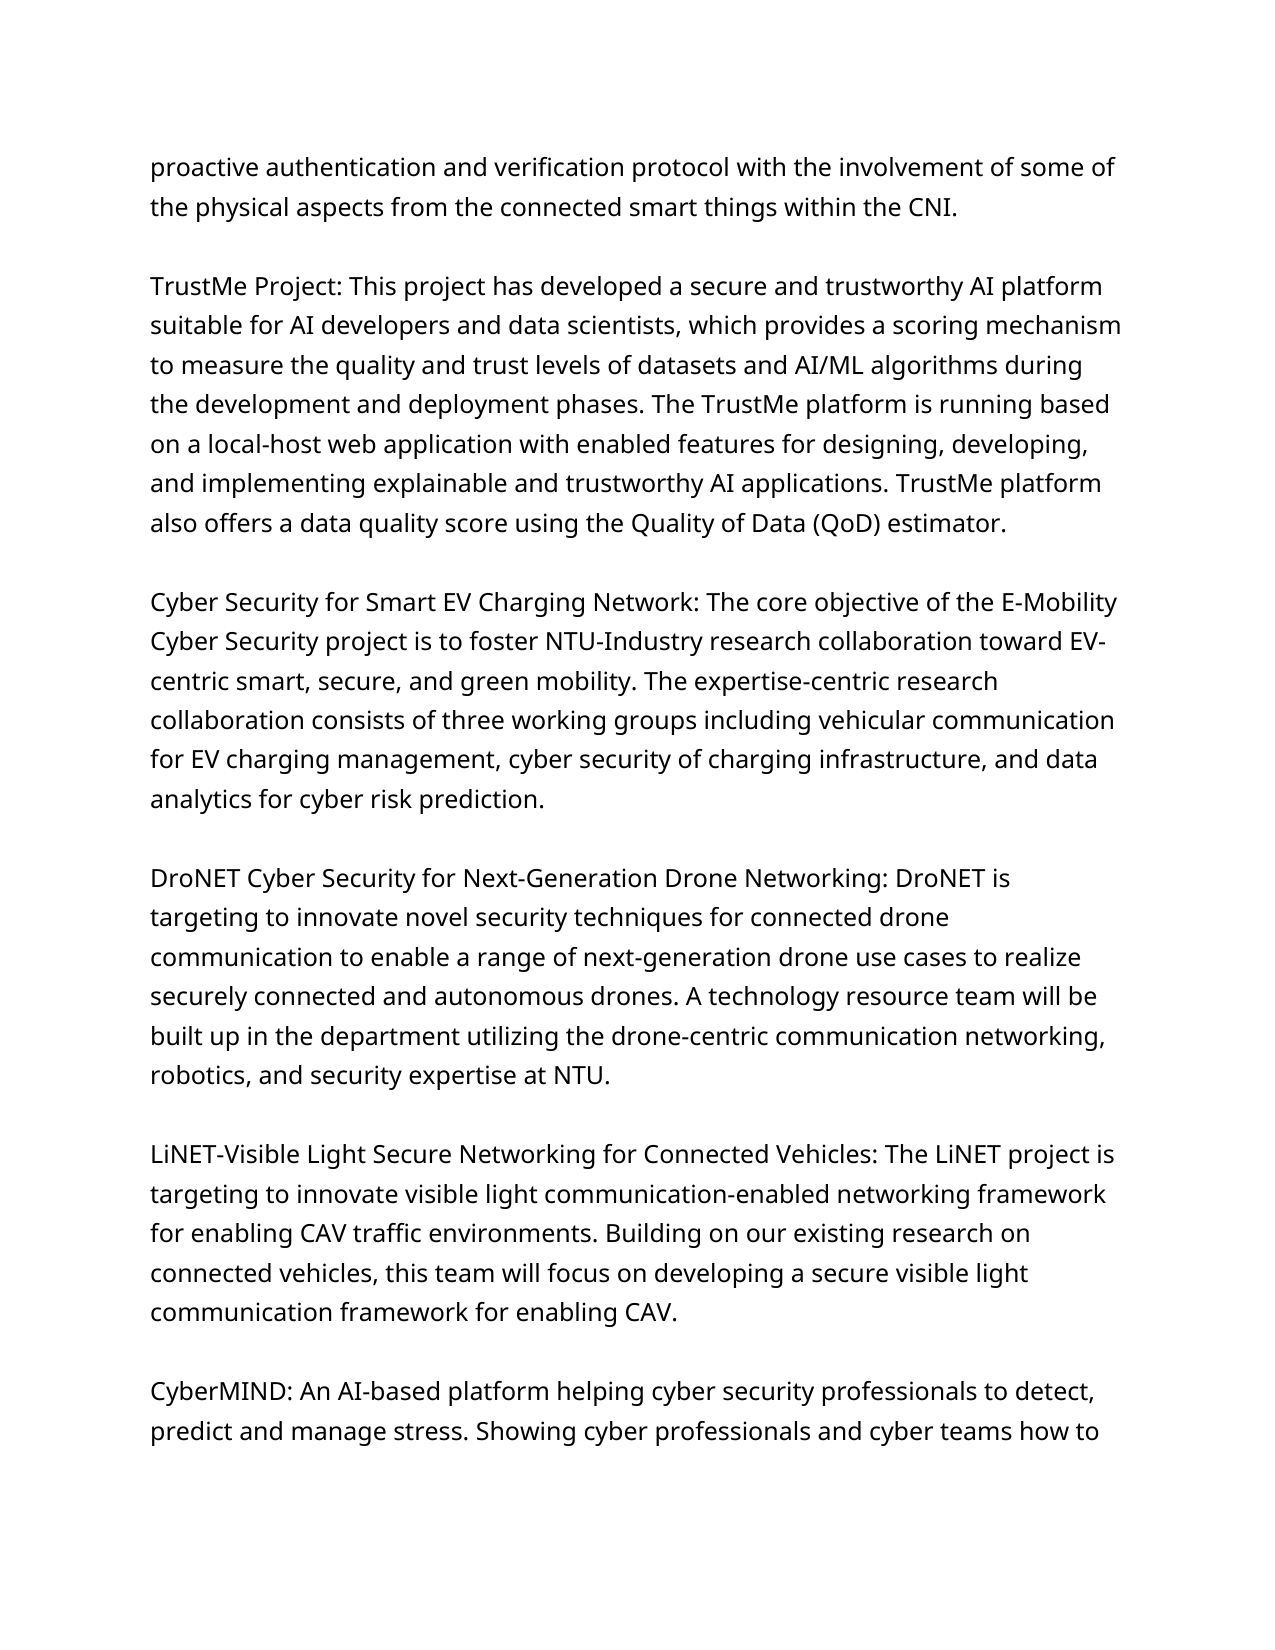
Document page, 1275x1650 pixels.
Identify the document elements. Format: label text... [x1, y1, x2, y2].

text LiNET-Visible Light Secure Networking for Connected Vehicles: The LiNET project is targeting to innovate visible light communication-enabled networking framework for enabling CAV traffic environments. Building on our existing research on connected vehicles, this team will focus on developing a secure visible light communication framework for enabling CAV. [150, 1137, 1125, 1329]
text TrustMe Project: This project has developed a secure and trustworthy AI platform suitable for AI developers and data scientists, which provides a scoring mechanism to measure the quality and trust levels of datasets and AI/ML algorithms during the development and deployment phases. The TrustMe platform is running based on a local-host web application with enabled features for designing, developing, and implementing explainable and trustworthy AI applications. TrustMe platform also offers a data quality score using the Quality of Data (QoD) estimator. [150, 268, 1125, 539]
text Cyber Security for Smart EV Charging Network: The core objective of the E-Mobility Cyber Security project is to foster NTU-Industry research collaboration toward EV-centric smart, secure, and green mobility. The expertise-centric research collaboration consists of three working groups including vehicular communication for EV charging management, cyber security of charging infrastructure, and data analytics for cyber risk prediction. [150, 584, 1125, 816]
text DroNET Cyber Security for Next-Generation Drone Networking: DroNET is targeting to innovate novel security techniques for connected drone communication to enable a range of next-generation drone use cases to realize securely connected and autonomous drones. A technology resource team will be built up in the department utilizing the drone-centric communication networking, robotics, and security expertise at NTU. [150, 861, 1125, 1092]
